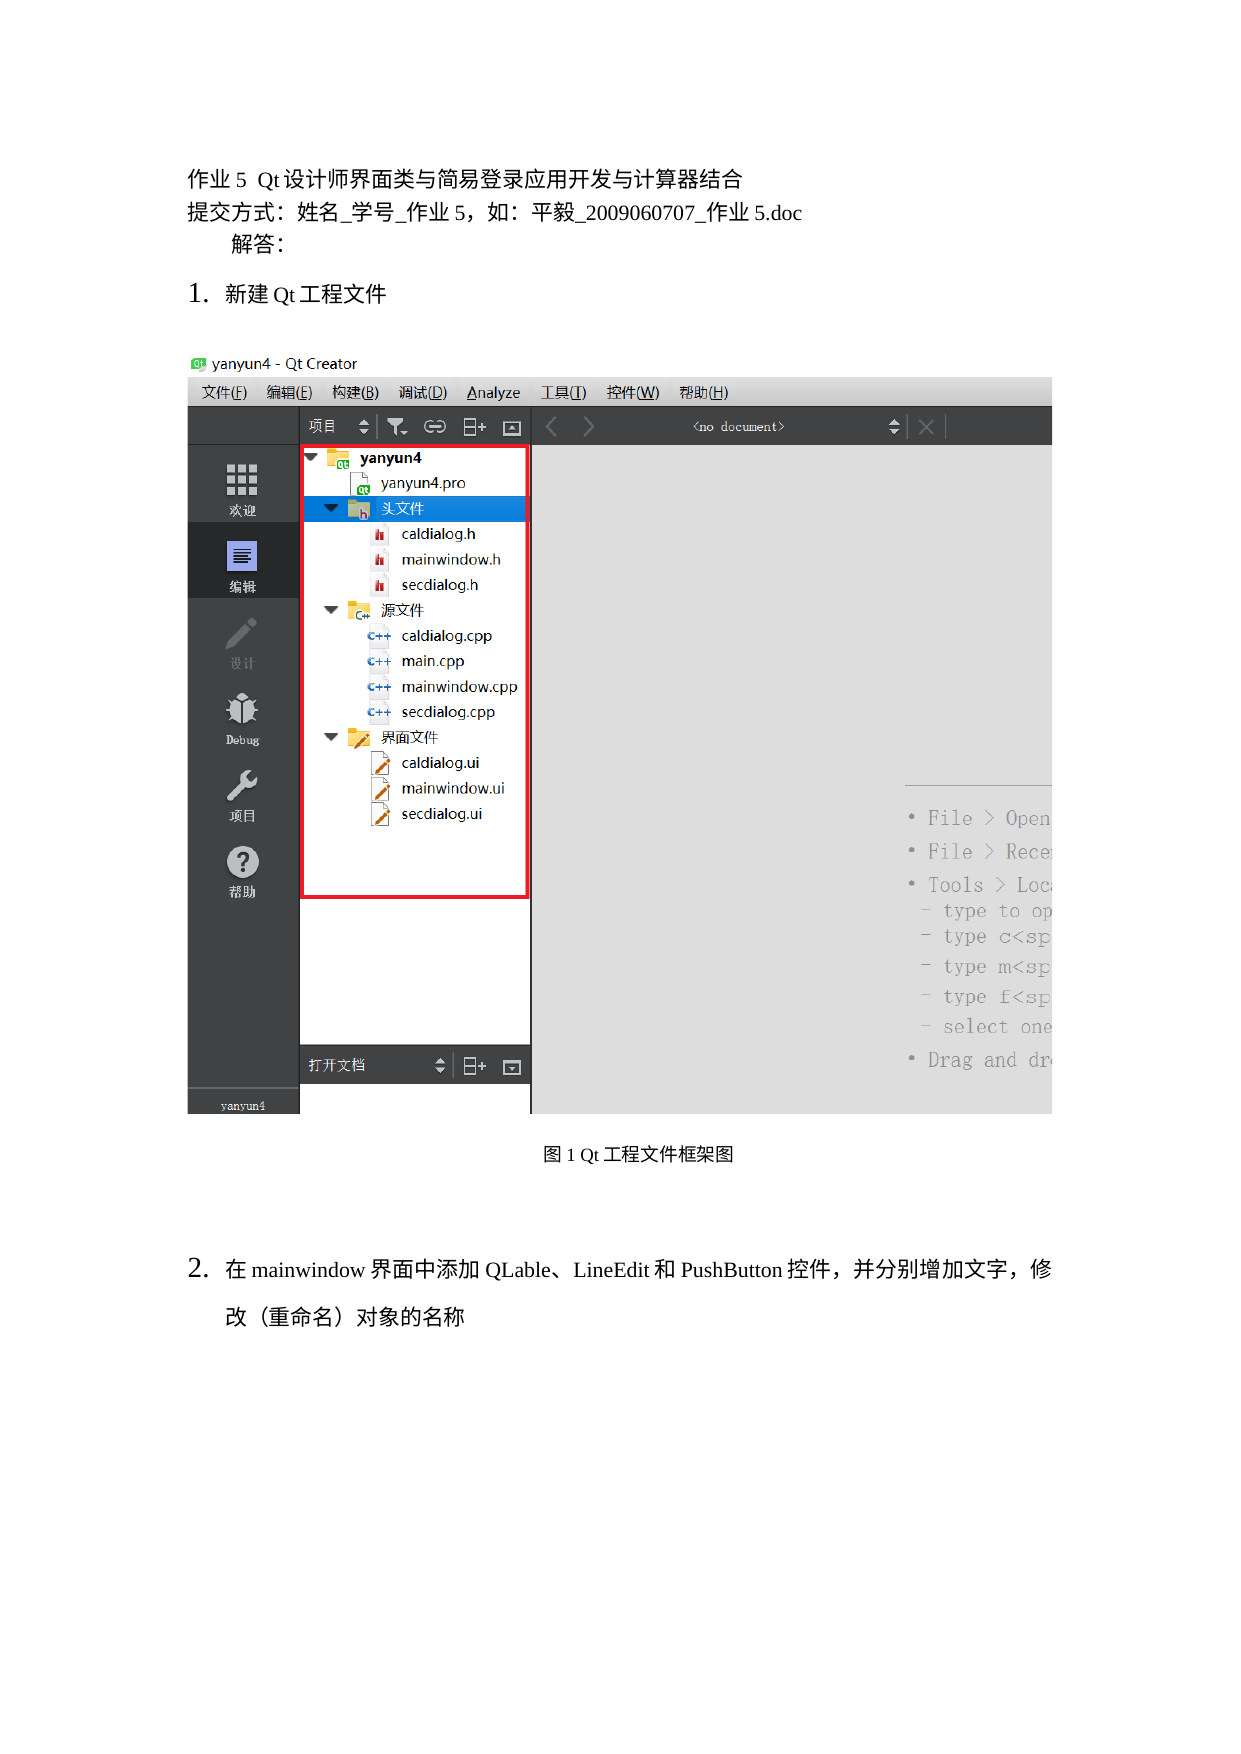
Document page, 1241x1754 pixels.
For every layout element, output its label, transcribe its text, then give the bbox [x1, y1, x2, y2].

text 提交方式：姓名_学号_作业5，如：平毅_2009060707_作业5.doc [187, 194, 1053, 227]
list 在mainwindow界面中添加QLable、LineEdit和PushButton控件，并分别增加文字，修改（重命名）对象的名称 [187, 1234, 1053, 1332]
list 新建Qt工程文件 [187, 259, 1053, 324]
text 解答： [187, 227, 1053, 259]
text 作业5 Qt设计师界面类与简易登录应用开发与计算器结合 [187, 162, 1053, 194]
list 图1 Qt工程文件框架图 [225, 1137, 1053, 1169]
picture [187, 357, 1053, 1114]
